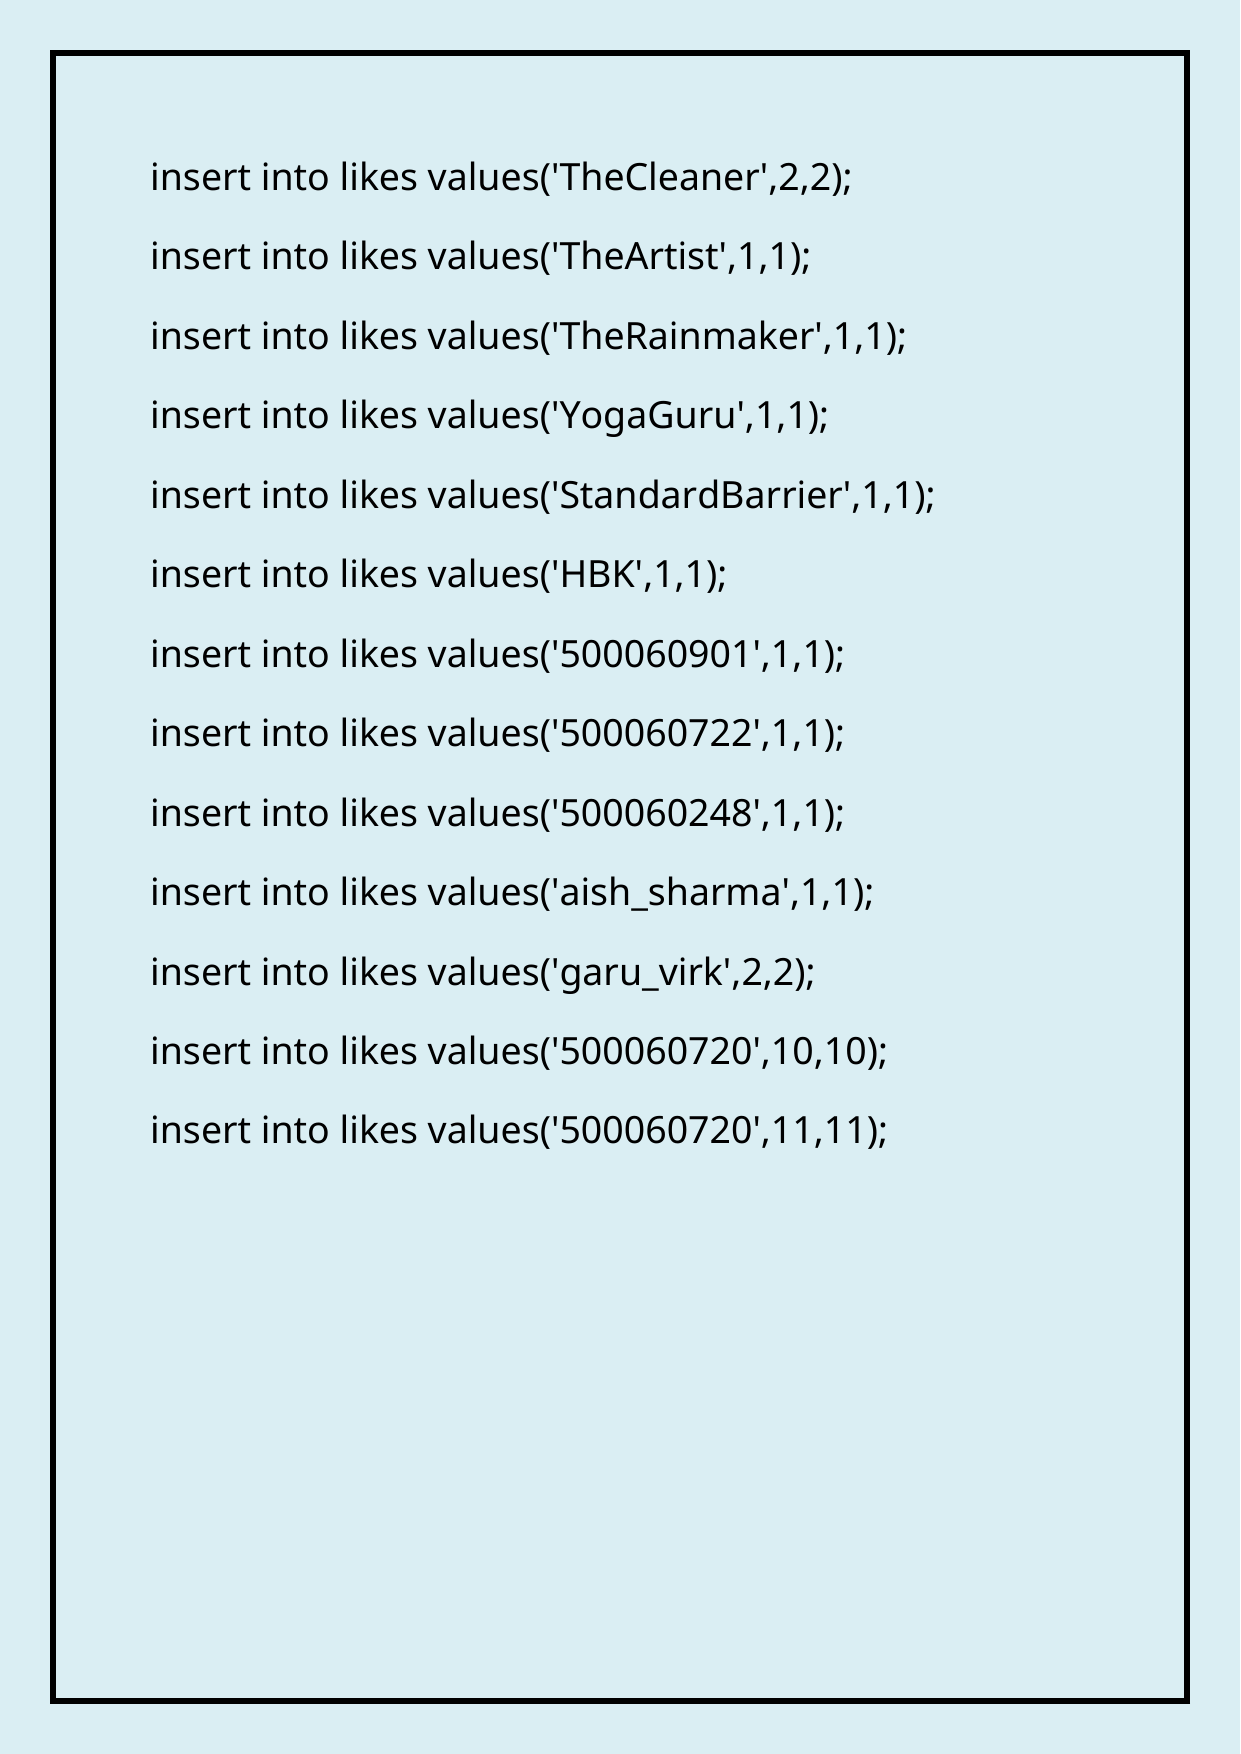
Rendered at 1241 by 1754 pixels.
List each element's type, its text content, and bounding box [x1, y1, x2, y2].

text insert into likes values('garu_virk',2,2); [150, 945, 1090, 996]
text insert into likes values('TheArtist',1,1); [150, 229, 1090, 281]
text insert into likes values('500060248',1,1); [150, 786, 1090, 837]
text insert into likes values('StandardBarrier',1,1); [150, 468, 1090, 519]
text insert into likes values('TheRainmaker',1,1); [150, 309, 1090, 360]
text insert into likes values('HBK',1,1); [150, 547, 1090, 598]
text insert into likes values('YogaGuru',1,1); [150, 388, 1090, 439]
text insert into likes values('500060722',1,1); [150, 706, 1090, 757]
text insert into likes values('aish_sharma',1,1); [150, 865, 1090, 916]
text insert into likes values('500060901',1,1); [150, 627, 1090, 678]
text insert into likes values('500060720',10,10); [150, 1024, 1090, 1075]
text insert into likes values('500060720',11,11); [150, 1104, 1090, 1155]
text insert into likes values('TheCleaner',2,2); [150, 150, 1090, 201]
